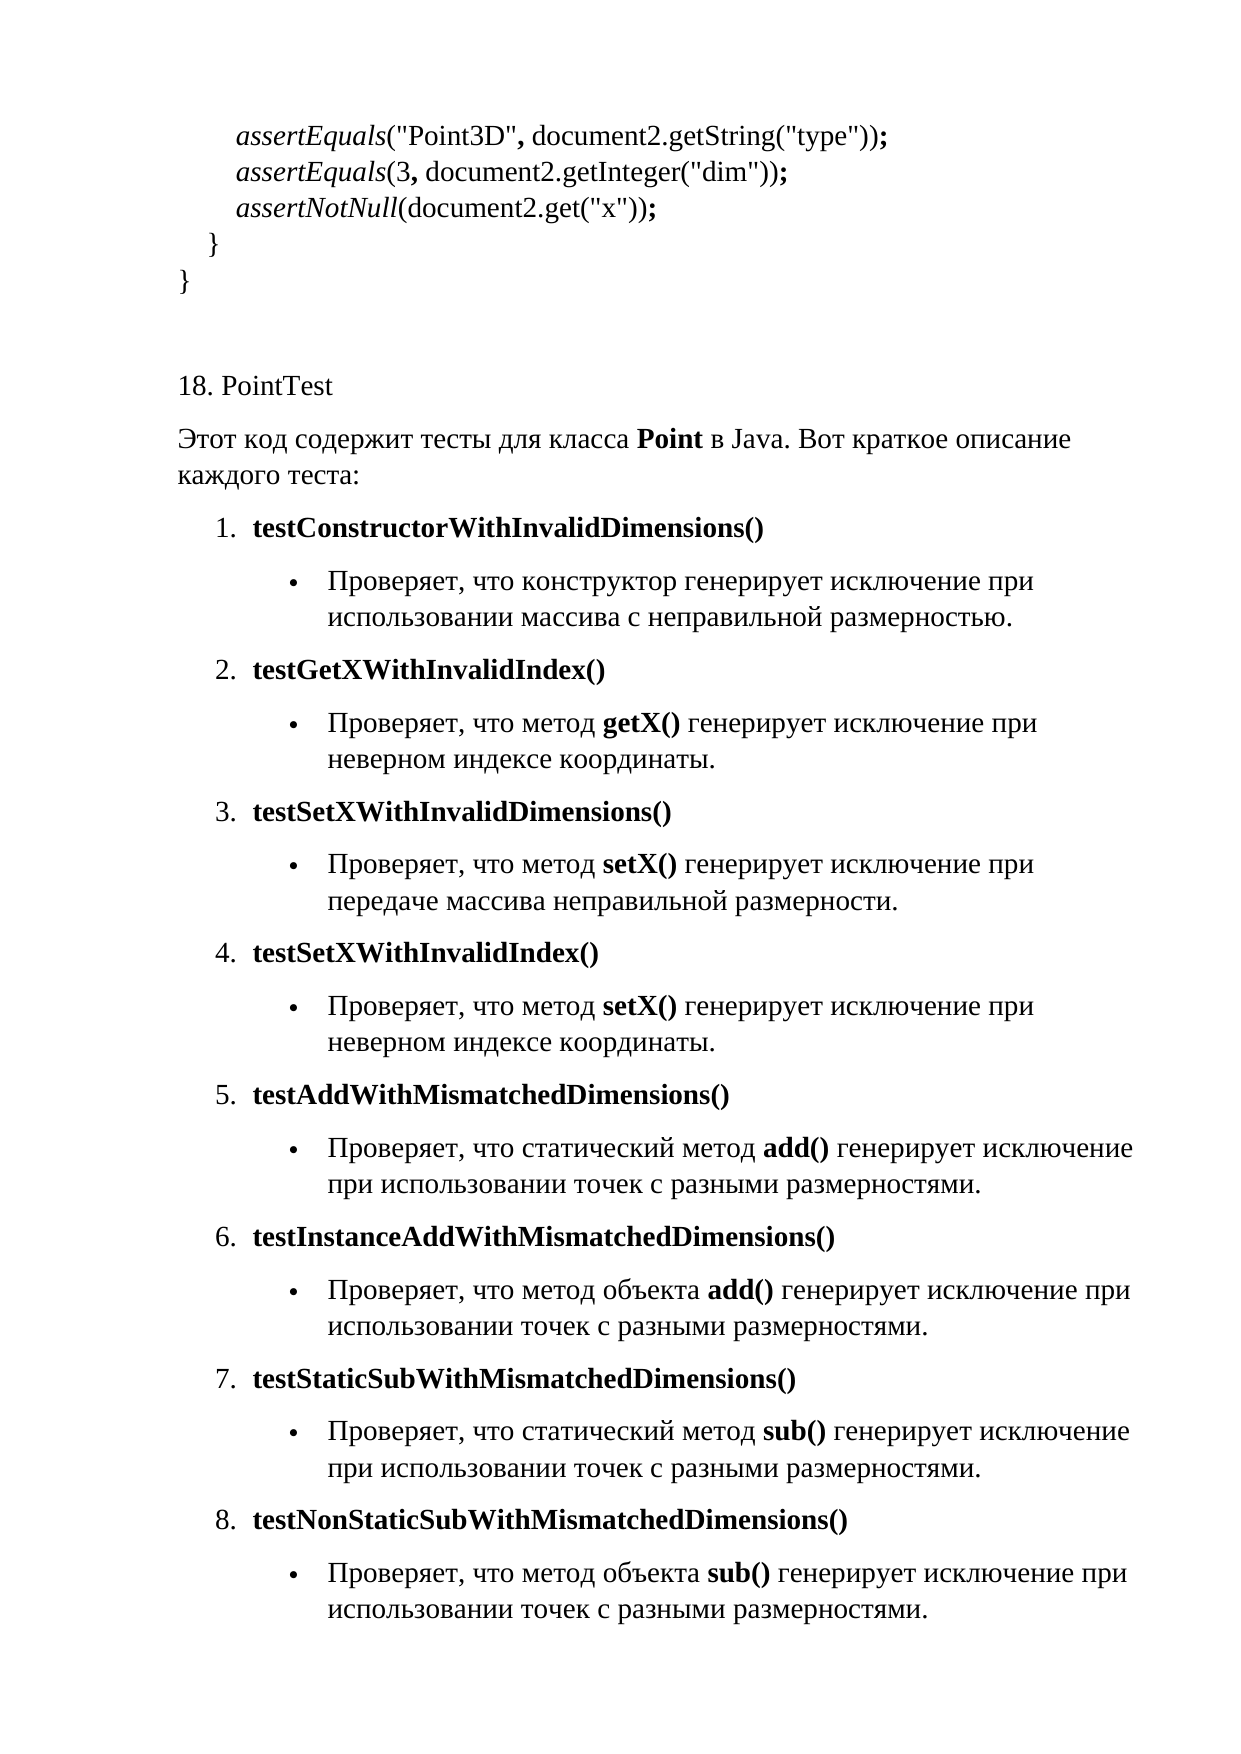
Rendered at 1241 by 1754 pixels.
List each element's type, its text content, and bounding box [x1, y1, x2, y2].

list testInstanceAddWithMismatchedDimensions() [215, 1219, 1152, 1252]
list Проверяет, что метод getX() генерирует исключение при неверном индексе координаты. [290, 705, 1152, 774]
list Проверяет, что конструктор генерирует исключение при использовании массива с неправильной размерностью. [290, 563, 1152, 633]
list testConstructorWithInvalidDimensions() [215, 510, 1152, 544]
list Проверяет, что статический метод sub() генерирует исключение при использовании точек с разными размерностями. [290, 1413, 1152, 1483]
list Проверяет, что статический метод add() генерирует исключение при использовании точек с разными размерностями. [290, 1130, 1152, 1200]
list Проверяет, что метод setX() генерирует исключение при неверном индексе координаты. [290, 988, 1152, 1058]
list testAddWithMismatchedDimensions() [215, 1077, 1152, 1111]
list testGetXWithInvalidIndex() [215, 652, 1152, 685]
list testSetXWithInvalidIndex() [215, 935, 1152, 969]
list Проверяет, что метод объекта sub() генерирует исключение при использовании точек с разными размерностями. [290, 1555, 1152, 1625]
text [177, 118, 1152, 296]
list Проверяет, что метод setX() генерирует исключение при передаче массива неправильной размерности. [290, 846, 1152, 916]
text 18. PointTest [177, 368, 1152, 402]
list testSetXWithInvalidDimensions() [215, 794, 1152, 827]
list Проверяет, что метод объекта add() генерирует исключение при использовании точек с разными размерностями. [290, 1272, 1152, 1341]
list testNonStaticSubWithMismatchedDimensions() [215, 1502, 1152, 1536]
text Этот код содержит тесты для класса Point в Java. Вот краткое описание каждого теста: [177, 421, 1152, 491]
list testStaticSubWithMismatchedDimensions() [215, 1361, 1152, 1394]
